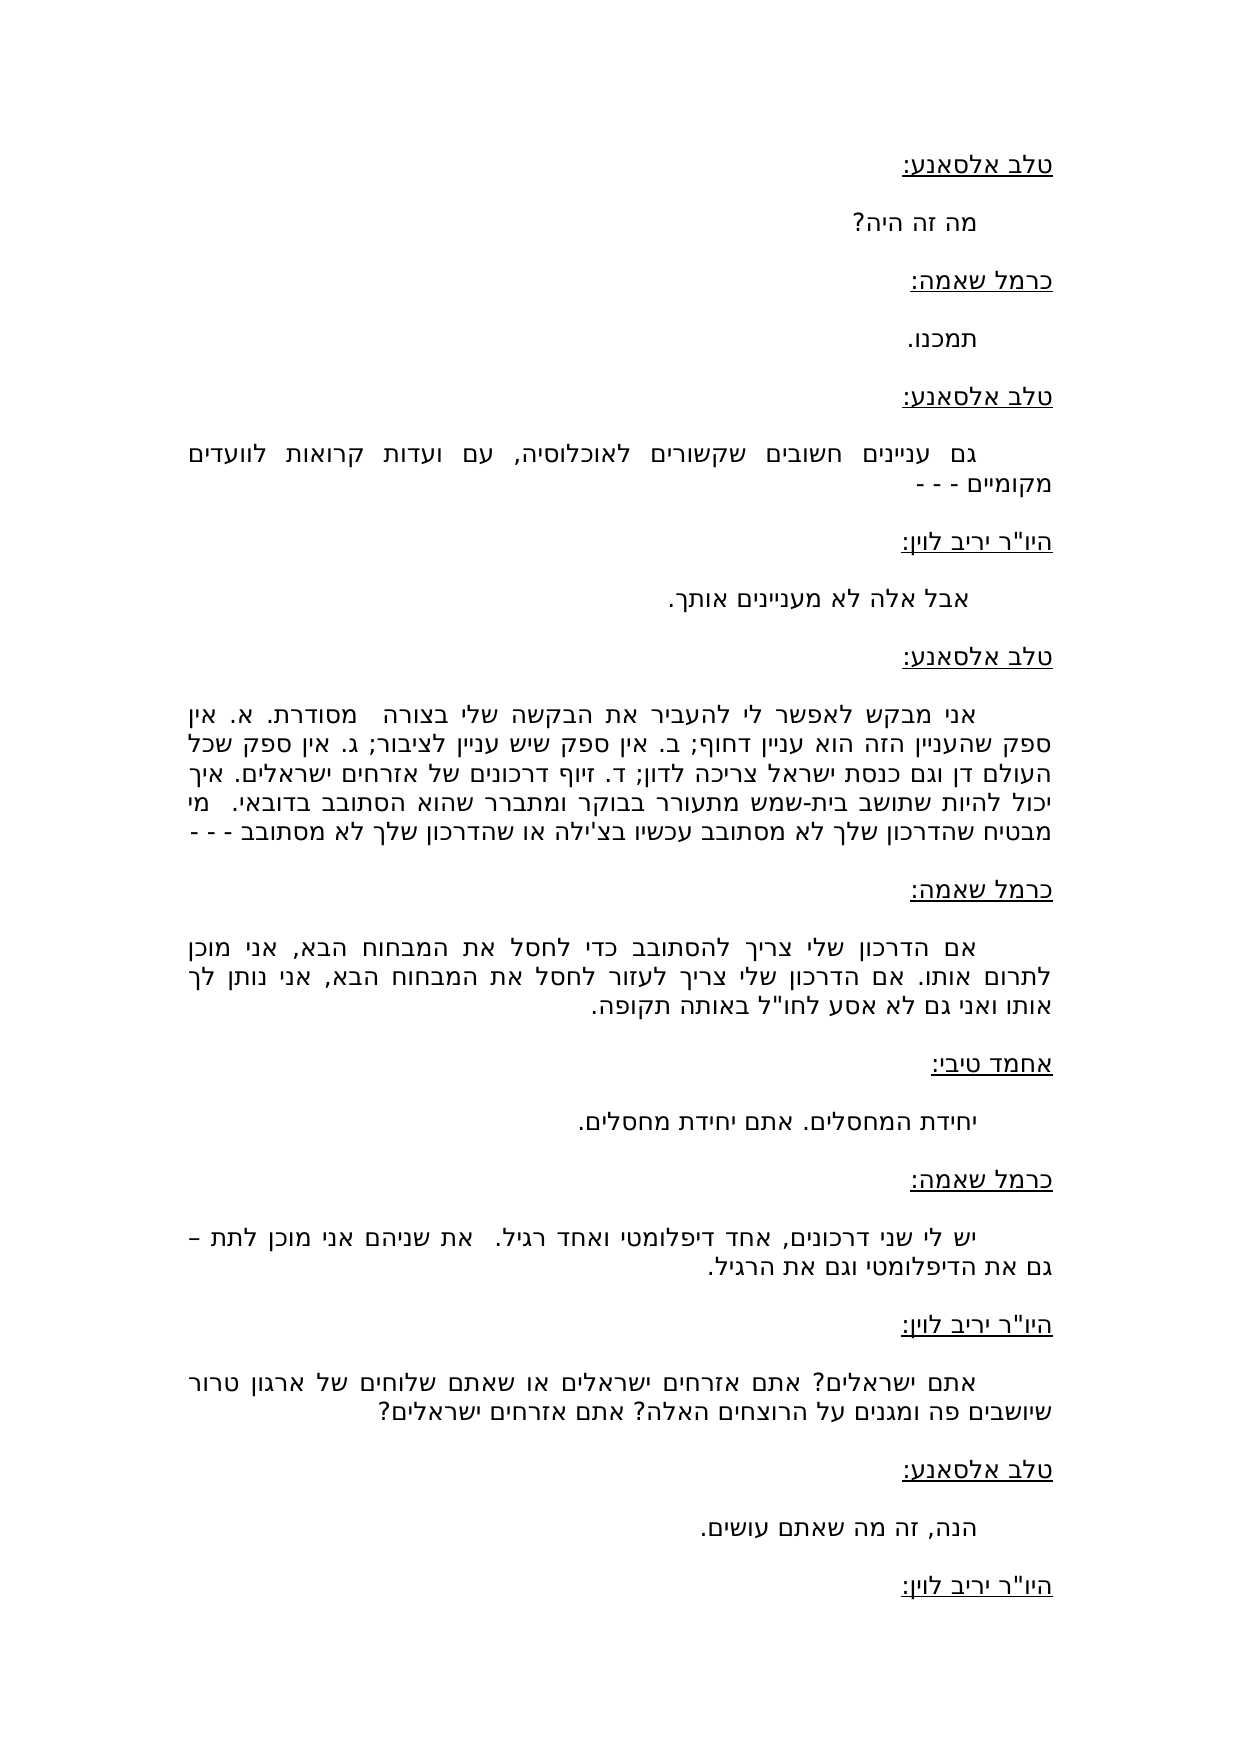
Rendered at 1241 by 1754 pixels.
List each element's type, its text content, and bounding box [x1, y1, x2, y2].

text מה זה היה? [187, 208, 1053, 237]
text טלב אלסאנע: [187, 642, 1053, 672]
text גם עניינים חשובים שקשורים לאוכלוסיה, עם ועדות קרואות לוועדים מקומיים - - - [187, 439, 1053, 498]
text יחידת המחסלים. אתם יחידת מחסלים. [187, 1107, 1053, 1136]
text אבל אלה לא מעניינים אותך. [187, 584, 1053, 614]
text כרמל שאמה: [187, 875, 1053, 904]
text כרמל שאמה: [187, 1165, 1053, 1194]
text היו"ר יריב לוין: [187, 527, 1053, 556]
text הנה, זה מה שאתם עושים. [187, 1513, 1053, 1542]
text היו"ר יריב לוין: [187, 1571, 1053, 1600]
text טלב אלסאנע: [187, 382, 1053, 411]
text אתם ישראלים? אתם אזרחים ישראלים או שאתם שלוחים של ארגון טרור שיושבים פה ומגנים על הרוצחים האלה? אתם אזרחים ישראלים? [187, 1368, 1053, 1426]
text אם הדרכון שלי צריך להסתובב כדי לחסל את המבחוח הבא, אני מוכן לתרום אותו. אם הדרכון שלי צריך לעזור לחסל את המבחוח הבא, אני נותן לך אותו ואני גם לא אסע לחו"ל באותה תקופה. [187, 933, 1053, 1020]
text אני מבקש לאפשר לי להעביר את הבקשה שלי בצורה מסודרת. א. אין ספק שהעניין הזה הוא עניין דחוף; ב. אין ספק שיש עניין לציבור; ג. אין ספק שכל העולם דן וגם כנסת ישראל צריכה לדון; ד. זיוף דרכונים של אזרחים ישראלים. איך יכול להיות שתושב בית-שמש מתעורר בבוקר ומתברר שהוא הסתובב בדובאי. מי מבטיח שהדרכון שלך לא מסתובב עכשיו בצ'ילה או שהדרכון שלך לא מסתובב - - - [187, 700, 1053, 846]
text אחמד טיבי: [187, 1049, 1053, 1078]
text כרמל שאמה: [187, 266, 1053, 295]
text טלב אלסאנע: [187, 1455, 1053, 1484]
text טלב אלסאנע: [187, 150, 1053, 179]
text היו"ר יריב לוין: [187, 1310, 1053, 1339]
text יש לי שני דרכונים, אחד דיפלומטי ואחד רגיל. את שניהם אני מוכן לתת – גם את הדיפלומטי וגם את הרגיל. [187, 1223, 1053, 1281]
text תמכנו. [187, 324, 1053, 353]
